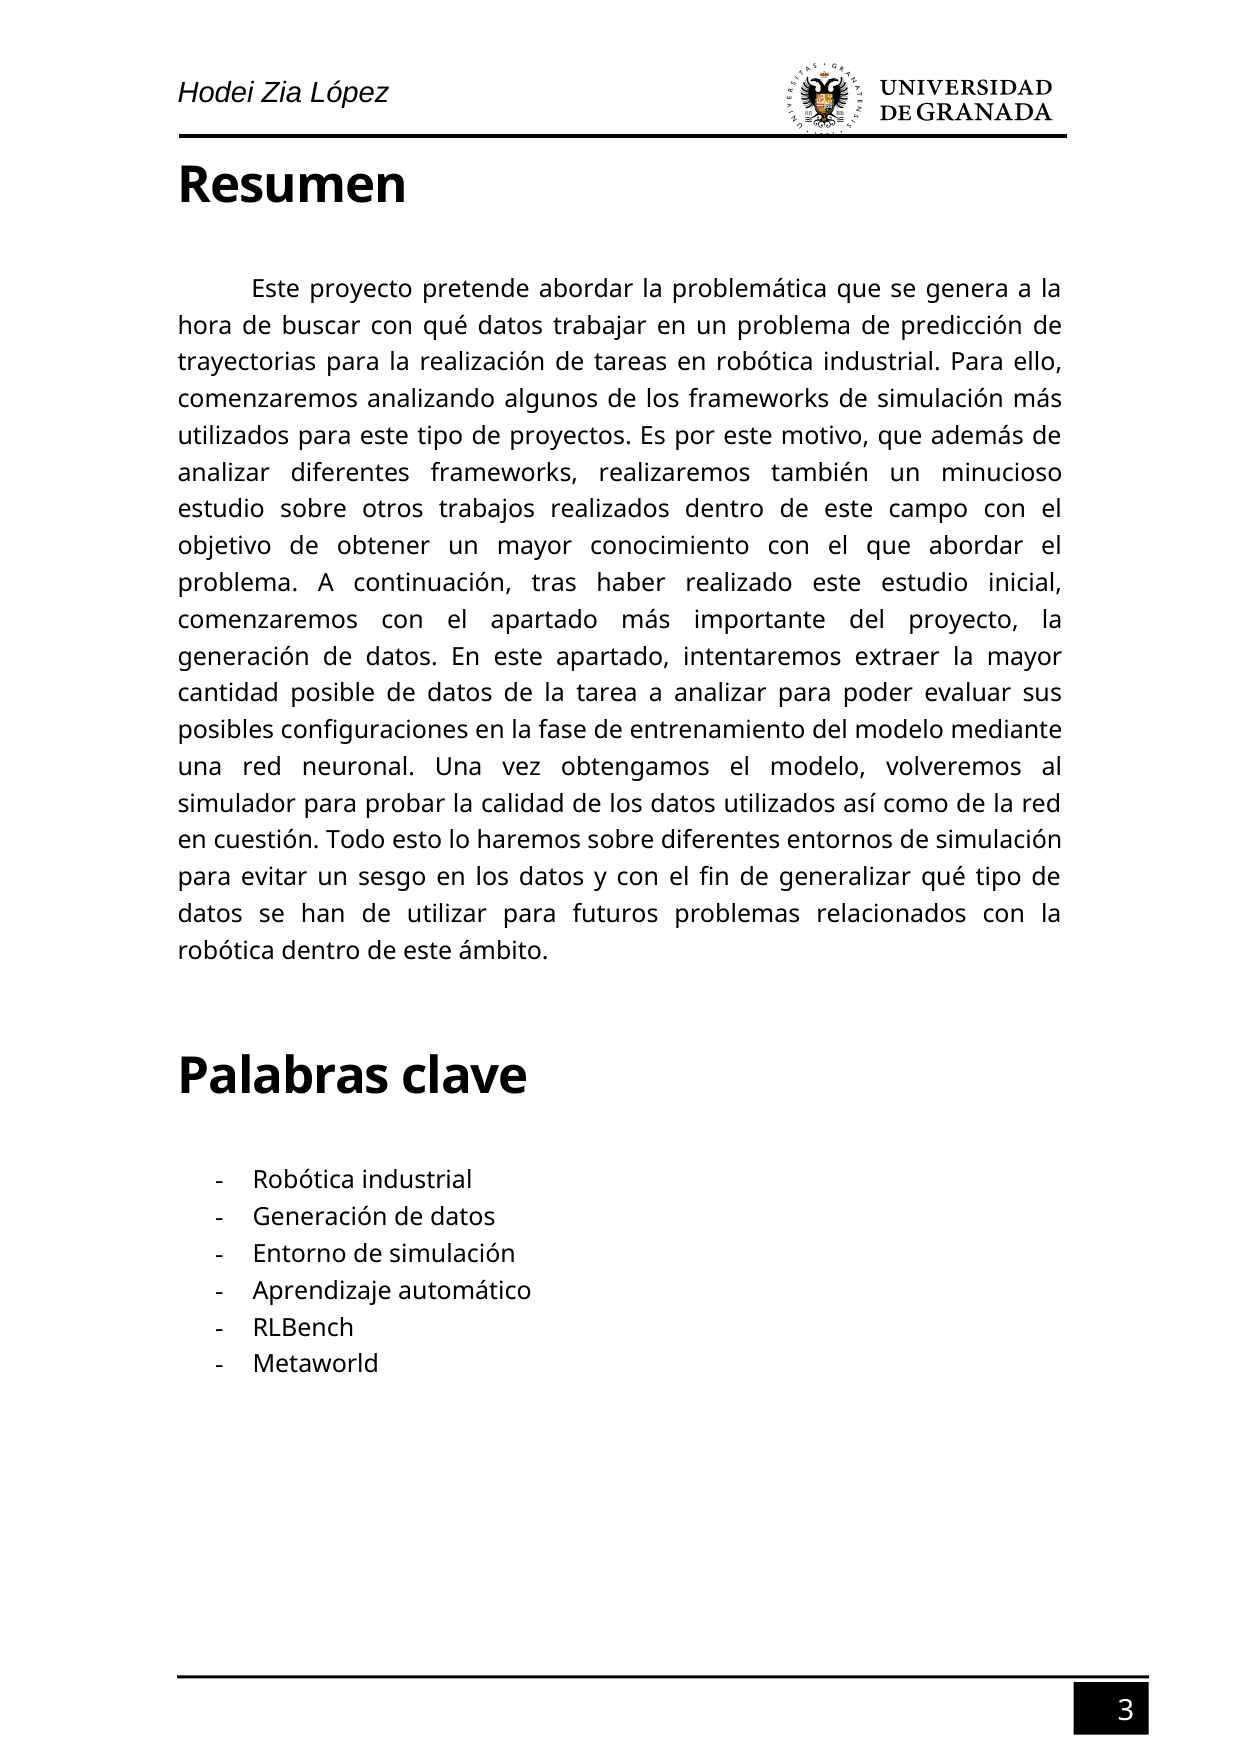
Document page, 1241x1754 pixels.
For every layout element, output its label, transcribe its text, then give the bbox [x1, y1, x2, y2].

list Metaworld [215, 1346, 1063, 1380]
picture [777, 56, 1059, 144]
list RLBench [215, 1309, 1063, 1343]
list Generación de datos [215, 1199, 1063, 1233]
title Palabras clave [177, 1039, 1063, 1109]
title Resumen [177, 148, 1063, 217]
list Aprendizaje automático [215, 1272, 1063, 1307]
text Este proyecto pretende abordar la problemática que se genera a la hora de buscar con qué datos trabajar en un problema de predicción de trayectorias para la realización de tareas en robótica industrial. Para ello, comenzaremos analizando algunos de los frameworks de simulación más utilizados para este tipo de proyectos. Es por este motivo, que además de analizar diferentes frameworks, realizaremos también un minucioso estudio sobre otros trabajos realizados dentro de este campo con el objetivo de obtener un mayor conocimiento con el que abordar el problema. A continuación, tras haber realizado este estudio inicial, comenzaremos con el apartado más importante del proyecto, la generación de datos. En este apartado, intentaremos extraer la mayor cantidad posible de datos de la tarea a analizar para poder evaluar sus posibles configuraciones en la fase de entrenamiento del modelo mediante una red neuronal. Una vez obtengamos el modelo, volveremos al simulador para probar la calidad de los datos utilizados así como de la red en cuestión. Todo esto lo haremos sobre diferentes entornos de simulación para evitar un sesgo en los datos y con el fin de generalizar qué tipo de datos se han de utilizar para futuros problemas relacionados con la robótica dentro de este ámbito. [177, 271, 1063, 966]
list Entorno de simulación [215, 1236, 1063, 1270]
list Robótica industrial [215, 1162, 1063, 1196]
